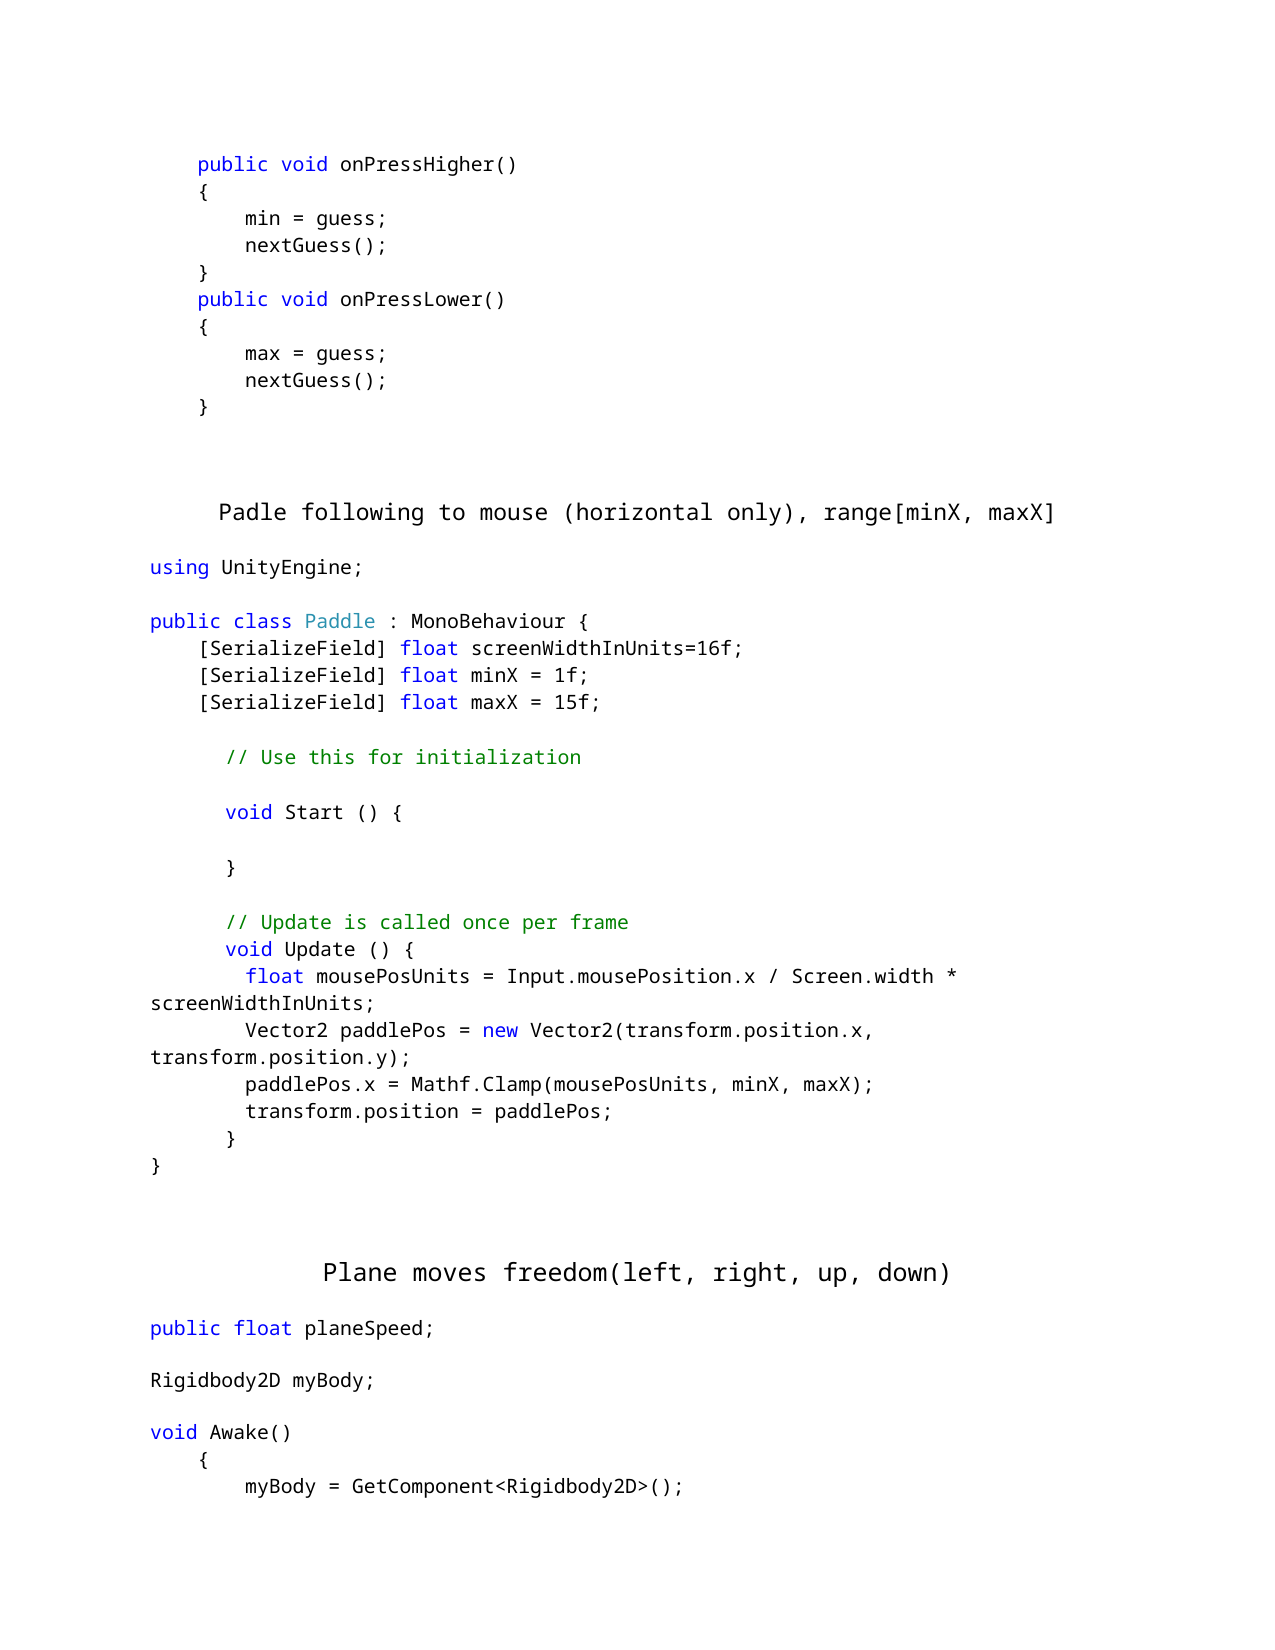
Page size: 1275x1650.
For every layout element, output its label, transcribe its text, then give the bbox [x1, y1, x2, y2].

text [SerializeField] float maxX = 15f; [150, 688, 1125, 715]
text transform.position = paddlePos; [150, 1097, 1125, 1124]
text float mousePosUnits = Input.mousePosition.x / Screen.width * screenWidthInUnits; [150, 962, 1125, 1016]
text min = guess; [150, 204, 1125, 231]
text } [150, 1124, 1125, 1151]
text myBody = GetComponent<Rigidbody2D>(); [150, 1472, 1125, 1499]
text // Use this for initialization [150, 743, 1125, 770]
text } [150, 258, 1125, 285]
text paddlePos.x = Mathf.Clamp(mousePosUnits, minX, maxX); [150, 1070, 1125, 1097]
text nextGuess(); [150, 366, 1125, 393]
text void Start () { [150, 798, 1125, 825]
text { [150, 177, 1125, 204]
text Padle following to mouse (horizontal only), range[minX, maxX] [150, 496, 1125, 528]
text public void onPressLower() [150, 285, 1125, 312]
text public class Paddle : MonoBehaviour { [150, 607, 1125, 634]
text void Awake() [150, 1418, 1125, 1445]
text [SerializeField] float screenWidthInUnits=16f; [150, 634, 1125, 661]
text } [150, 393, 1125, 420]
text } [150, 853, 1125, 880]
text Vector2 paddlePos = new Vector2(transform.position.x, transform.position.y); [150, 1016, 1125, 1070]
text Rigidbody2D myBody; [150, 1366, 1125, 1393]
text public void onPressHigher() [150, 150, 1125, 177]
text using UnityEngine; [150, 553, 1125, 580]
text { [150, 312, 1125, 339]
text nextGuess(); [150, 231, 1125, 258]
text { [150, 1445, 1125, 1472]
text public float planeSpeed; [150, 1314, 1125, 1341]
text [SerializeField] float minX = 1f; [150, 661, 1125, 688]
text void Update () { [150, 935, 1125, 962]
text } [150, 1151, 1125, 1178]
text // Update is called once per frame [150, 908, 1125, 935]
text max = guess; [150, 339, 1125, 366]
text Plane moves freedom(left, right, up, down) [150, 1254, 1125, 1288]
